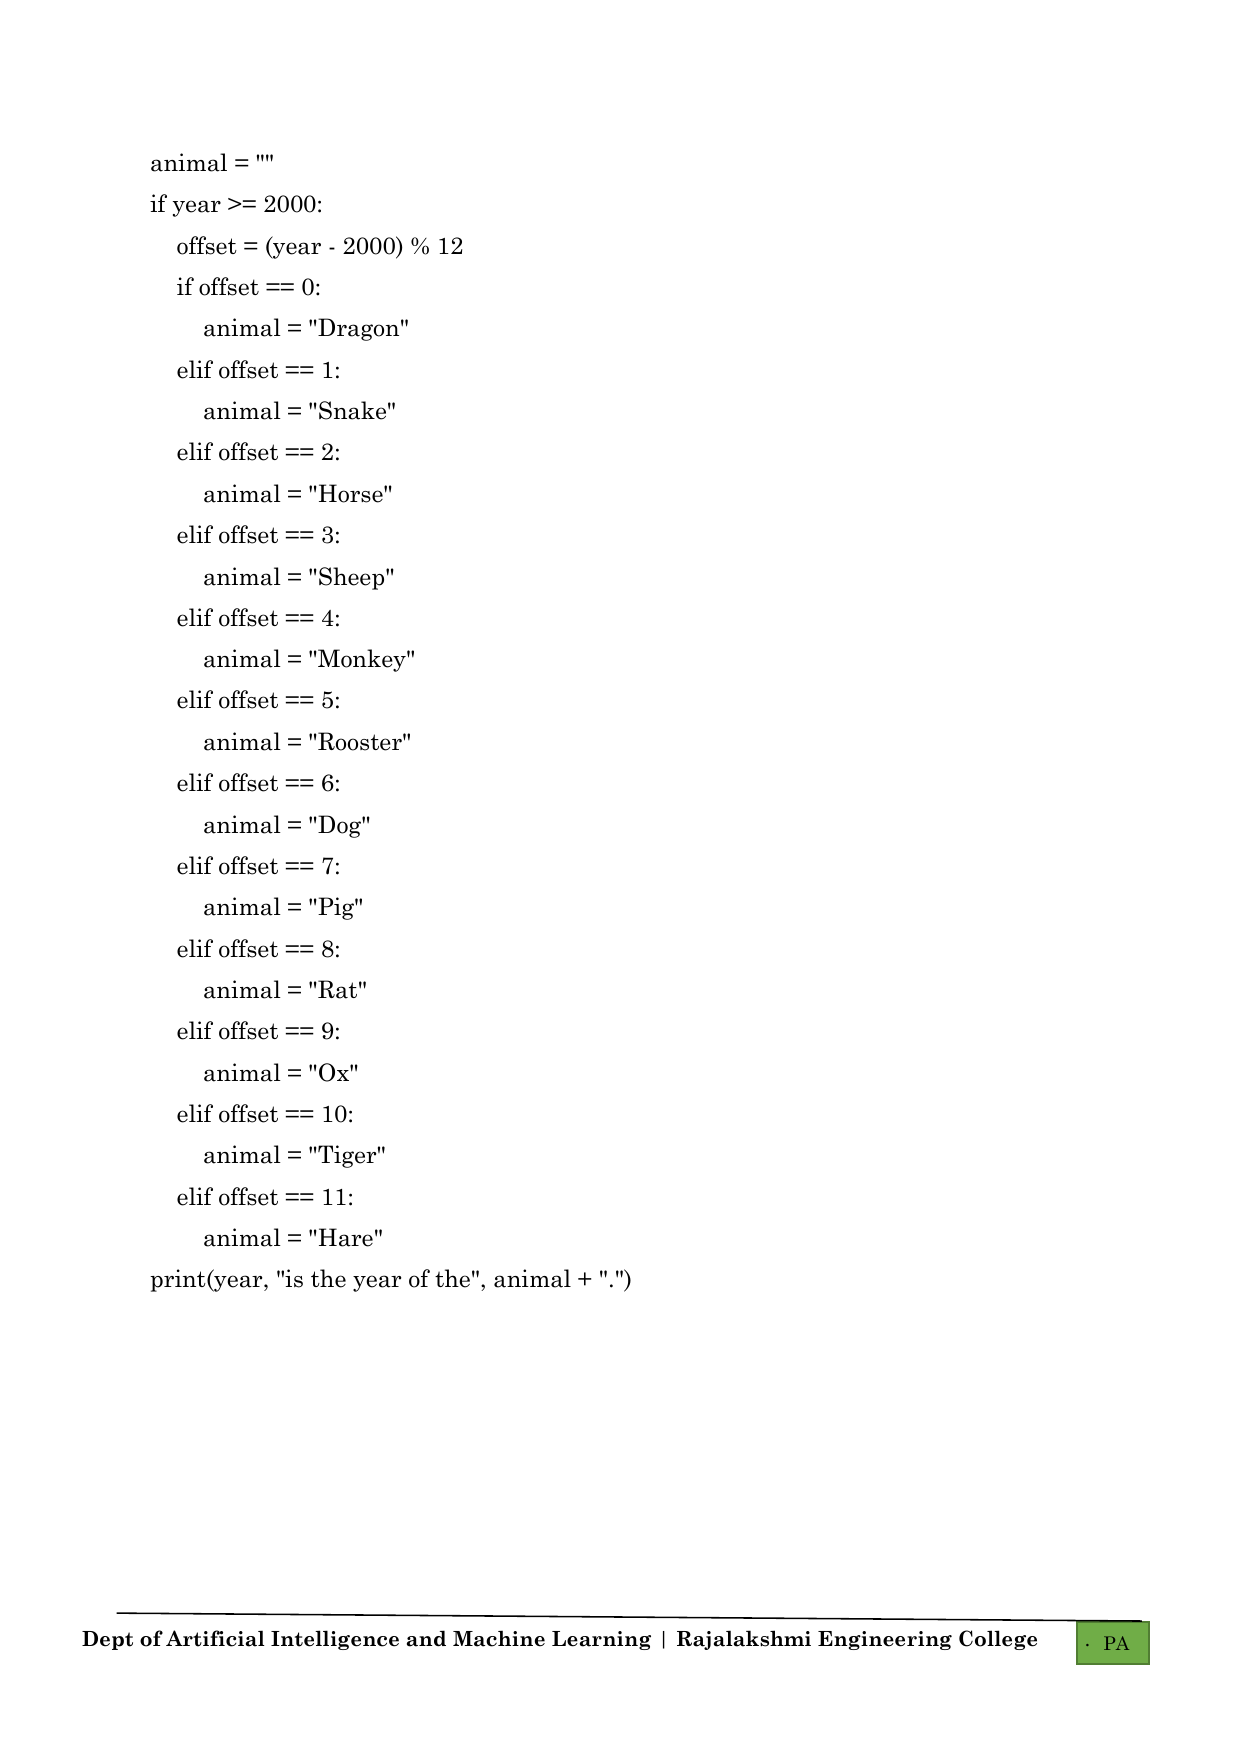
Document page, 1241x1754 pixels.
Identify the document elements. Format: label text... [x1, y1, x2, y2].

text if offset == 0: [150, 272, 1090, 301]
text animal = "" [150, 148, 1090, 177]
text animal = "Monkey" [150, 644, 1090, 673]
text animal = "Dragon" [150, 313, 1090, 342]
text animal = "Sheep" [150, 561, 1090, 590]
text animal = "Dog" [150, 809, 1090, 838]
text offset = (year - 2000) % 12 [150, 230, 1090, 259]
text elif offset == 2: [150, 437, 1090, 466]
text elif offset == 3: [150, 520, 1090, 549]
text print(year, "is the year of the", animal + ".") [150, 1264, 1090, 1293]
text elif offset == 5: [150, 685, 1090, 714]
text animal = "Pig" [150, 892, 1090, 921]
text animal = "Tiger" [150, 1140, 1090, 1169]
text animal = "Horse" [150, 478, 1090, 507]
text elif offset == 4: [150, 603, 1090, 631]
text elif offset == 7: [150, 851, 1090, 879]
text animal = "Rooster" [150, 727, 1090, 756]
text elif offset == 6: [150, 768, 1090, 797]
text elif offset == 8: [150, 933, 1090, 962]
text animal = "Rat" [150, 975, 1090, 1004]
text elif offset == 11: [150, 1182, 1090, 1210]
text animal = "Snake" [150, 396, 1090, 425]
text elif offset == 10: [150, 1099, 1090, 1128]
text animal = "Hare" [150, 1223, 1090, 1252]
text elif offset == 1: [150, 354, 1090, 383]
text animal = "Ox" [150, 1057, 1090, 1086]
text if year >= 2000: [150, 189, 1090, 218]
text elif offset == 9: [150, 1016, 1090, 1045]
